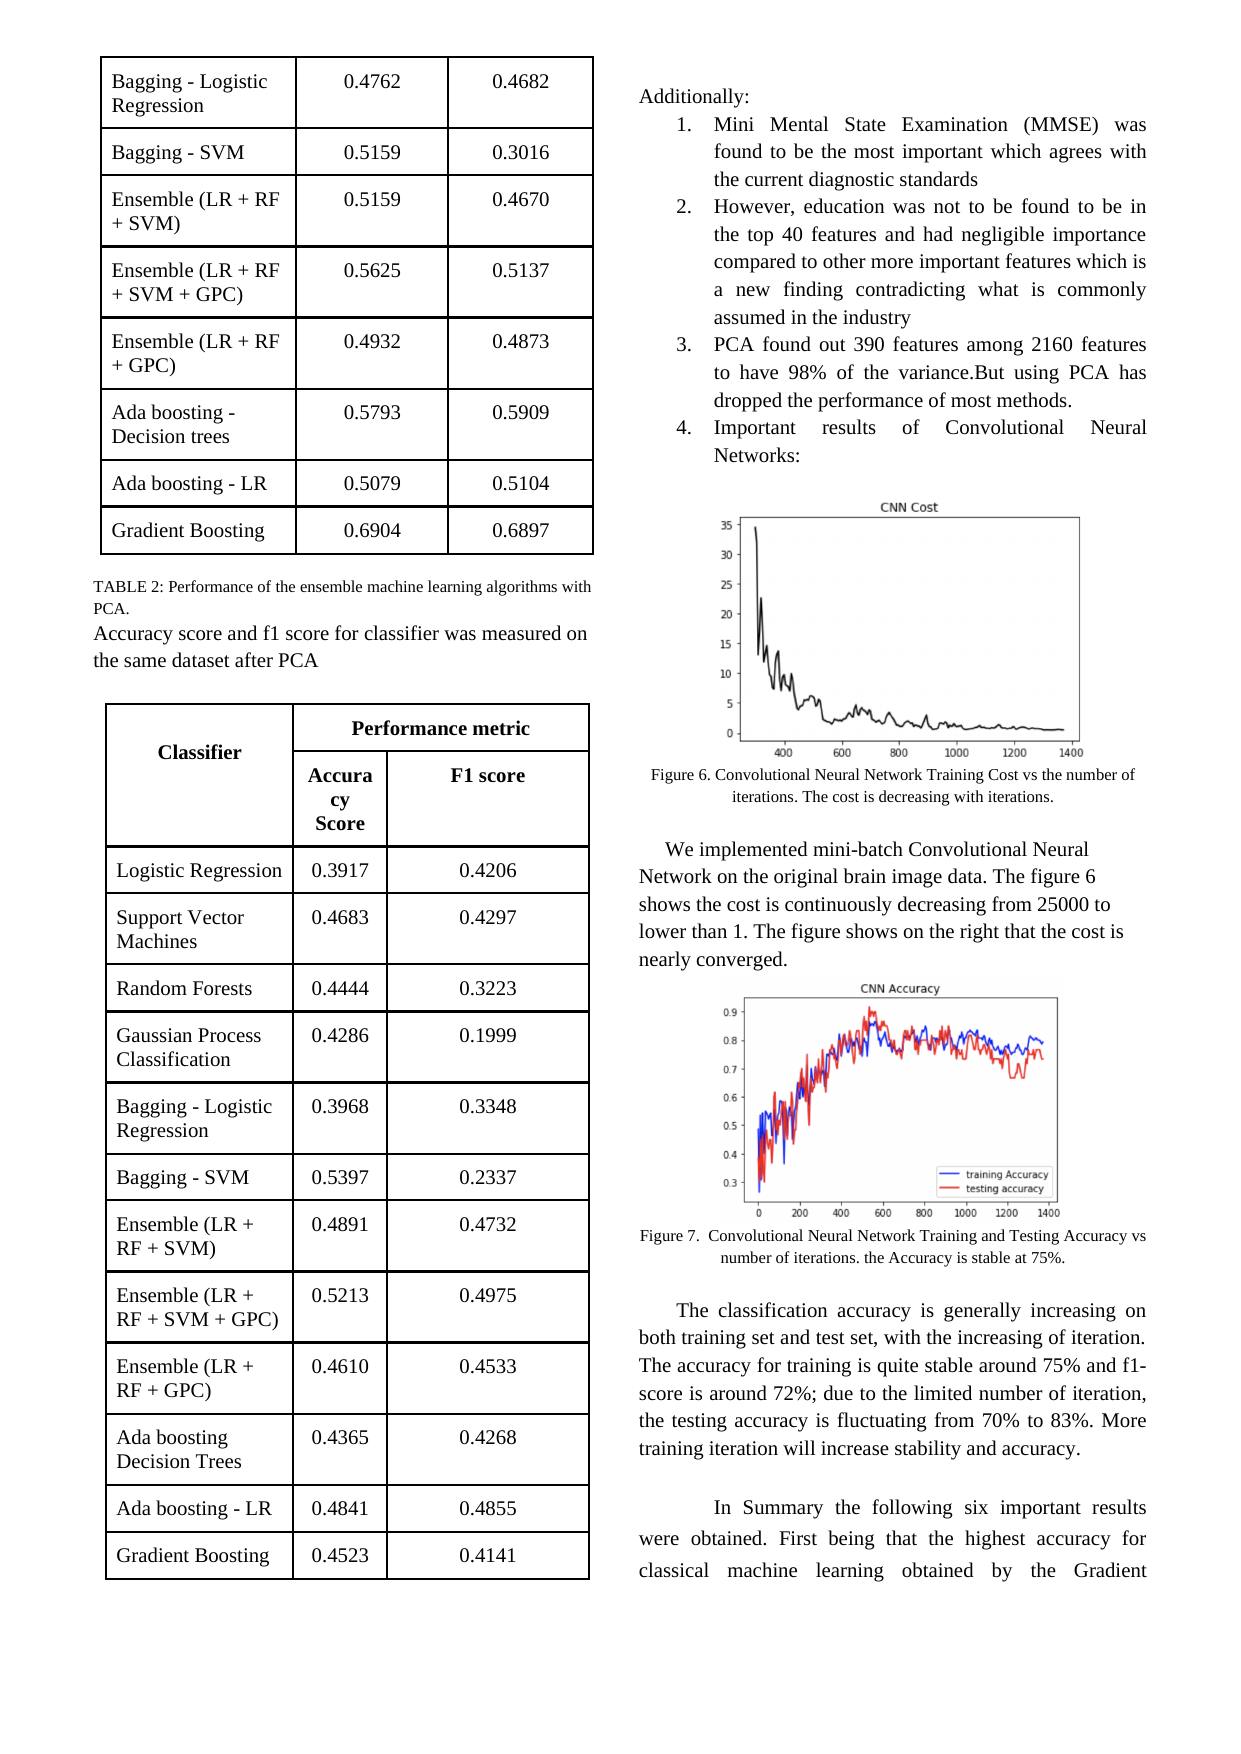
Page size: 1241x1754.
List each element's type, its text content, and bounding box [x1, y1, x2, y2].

table_cell Ensemble (LR + RF + SVM) [102, 176, 295, 245]
table_cell Ada boosting - LR [102, 461, 295, 505]
table_cell 0.4297 [388, 894, 588, 963]
table_cell Ensemble (LR + RF + SVM + GPC) [107, 1273, 292, 1341]
table_cell 0.4268 [388, 1415, 588, 1483]
text Additionally: [639, 84, 1147, 108]
table_cell 0.4286 [294, 1013, 386, 1081]
table_cell 0.5104 [449, 461, 592, 505]
table_cell Ensemble (LR + RF + GPC) [102, 319, 295, 387]
table_cell Ada boosting Decision Trees [107, 1415, 292, 1483]
table_cell 0.4610 [294, 1344, 386, 1412]
table_cell 0.4855 [388, 1486, 588, 1531]
table_cell Ensemble (LR + RF + SVM + GPC) [102, 248, 295, 316]
table_cell 0.6904 [297, 508, 447, 552]
table_cell 0.4141 [388, 1533, 588, 1577]
table_cell 0.5397 [294, 1155, 386, 1199]
table_header Performance metric [294, 705, 588, 750]
table_cell 0.3348 [388, 1084, 588, 1152]
table_cell Random Forests [107, 965, 292, 1010]
table_cell Bagging - SVM [107, 1155, 292, 1199]
table_cell Bagging - Logistic Regression [102, 58, 295, 127]
table_cell Logistic Regression [107, 848, 292, 892]
table_cell 0.5079 [297, 461, 447, 505]
list Mini Mental State Examination (MMSE) was found to be the most important which agrees with the current diagnostic standards [676, 111, 1147, 191]
table_cell 0.4206 [388, 848, 588, 892]
table_cell 0.4932 [297, 319, 447, 387]
table_cell 0.4891 [294, 1201, 386, 1270]
table_cell Bagging - SVM [102, 129, 295, 174]
table_header Classifier [107, 705, 292, 845]
table_cell 0.4732 [388, 1201, 588, 1270]
table_cell 0.4762 [297, 58, 447, 127]
table_cell 0.3223 [388, 965, 588, 1010]
table_cell Gradient Boosting [102, 508, 295, 552]
table_cell 0.5137 [449, 248, 592, 316]
table_cell 0.4975 [388, 1273, 588, 1341]
table_cell Gaussian Process Classification [107, 1013, 292, 1081]
list However, education was not to be found to be in the top 40 features and had negligible importance compared to other more important features which is a new finding contradicting what is commonly assumed in the industry [676, 194, 1147, 329]
table_cell 0.5793 [297, 390, 447, 458]
table_cell Support Vector Machines [107, 894, 292, 963]
table_cell 0.5159 [297, 176, 447, 245]
table_cell Ada boosting - Decision trees [102, 390, 295, 458]
text Figure 7. Convolutional Neural Network Training and Testing Accuracy vs number of iterations. the Accuracy is stable at 75%. [639, 1226, 1147, 1267]
table_cell 0.3016 [449, 129, 592, 174]
list Important results of Convolutional Neural Networks: [676, 415, 1147, 467]
table_cell 0.6897 [449, 508, 592, 552]
table_cell 0.3968 [294, 1084, 386, 1152]
picture [716, 497, 1091, 762]
table_cell 0.5625 [297, 248, 447, 316]
table_cell 0.2337 [388, 1155, 588, 1199]
table_cell Accuracy Score [294, 752, 386, 845]
table_cell Ada boosting - LR [107, 1486, 292, 1531]
text TABLE 2: Performance of the ensemble machine learning algorithms with PCA. [93, 576, 601, 618]
text Accuracy score and f1 score for classifier was measured on the same dataset after PCA [93, 620, 601, 672]
table_cell 0.5213 [294, 1273, 386, 1341]
text The classification accuracy is generally increasing on both training set and test set, with the increasing of iteration. The accuracy for training is quite stable around 75% and f1-score is around 72%; due to the limited number of iteration, the testing accuracy is fluctuating from 70% to 83%. More training iteration will increase stability and accuracy. [639, 1298, 1147, 1460]
table_cell 0.4533 [388, 1344, 588, 1412]
table_cell 0.4670 [449, 176, 592, 245]
table_cell 0.5159 [297, 129, 447, 174]
text We implemented mini-batch Convolutional Neural Network on the original brain image data. The figure 6 shows the cost is continuously decreasing from 25000 to lower than 1. The figure shows on the right that the cost is nearly converged. [639, 837, 1147, 971]
table_cell 0.4365 [294, 1415, 386, 1483]
table_cell Bagging - Logistic Regression [107, 1084, 292, 1152]
table_cell 0.3917 [294, 848, 386, 892]
table_cell Ensemble (LR + RF + GPC) [107, 1344, 292, 1412]
table_cell 0.4841 [294, 1486, 386, 1531]
table_cell 0.1999 [388, 1013, 588, 1081]
table_cell 0.4444 [294, 965, 386, 1010]
table_cell 0.4873 [449, 319, 592, 387]
table_cell F1 score [388, 752, 588, 845]
table_cell Ensemble (LR + RF + SVM) [107, 1201, 292, 1270]
picture [719, 974, 1067, 1223]
text Figure 6. Convolutional Neural Network Training Cost vs the number of iterations. The cost is decreasing with iterations. [639, 765, 1147, 806]
table_cell Gradient Boosting [107, 1533, 292, 1577]
table_cell 0.4683 [294, 894, 386, 963]
table_cell 0.4523 [294, 1533, 386, 1577]
table_cell 0.5909 [449, 390, 592, 458]
table_cell 0.4682 [449, 58, 592, 127]
list PCA found out 390 features among 2160 features to have 98% of the variance.But using PCA has dropped the performance of most methods. [676, 332, 1147, 412]
